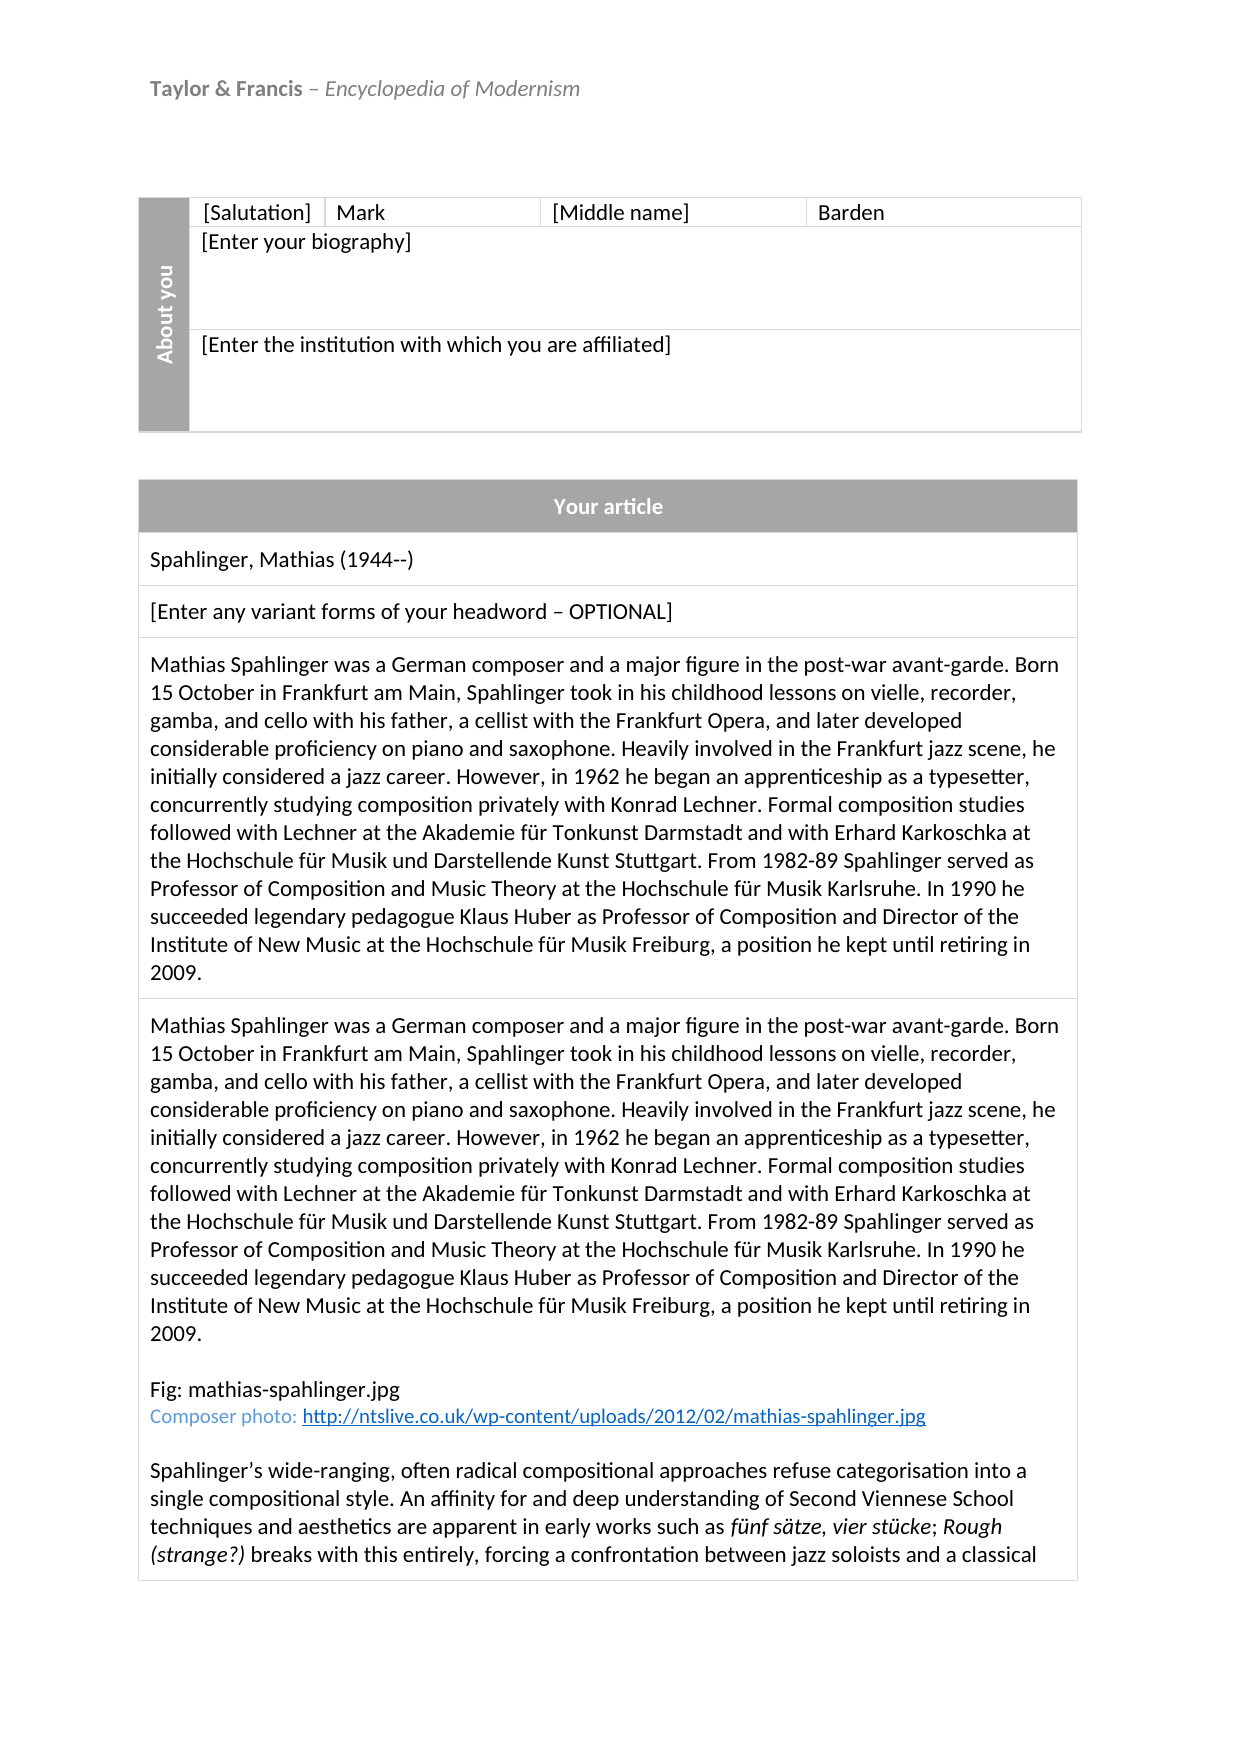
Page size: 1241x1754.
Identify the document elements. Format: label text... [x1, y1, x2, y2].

table_header Your article [139, 480, 1077, 532]
table_header About you [139, 198, 189, 431]
